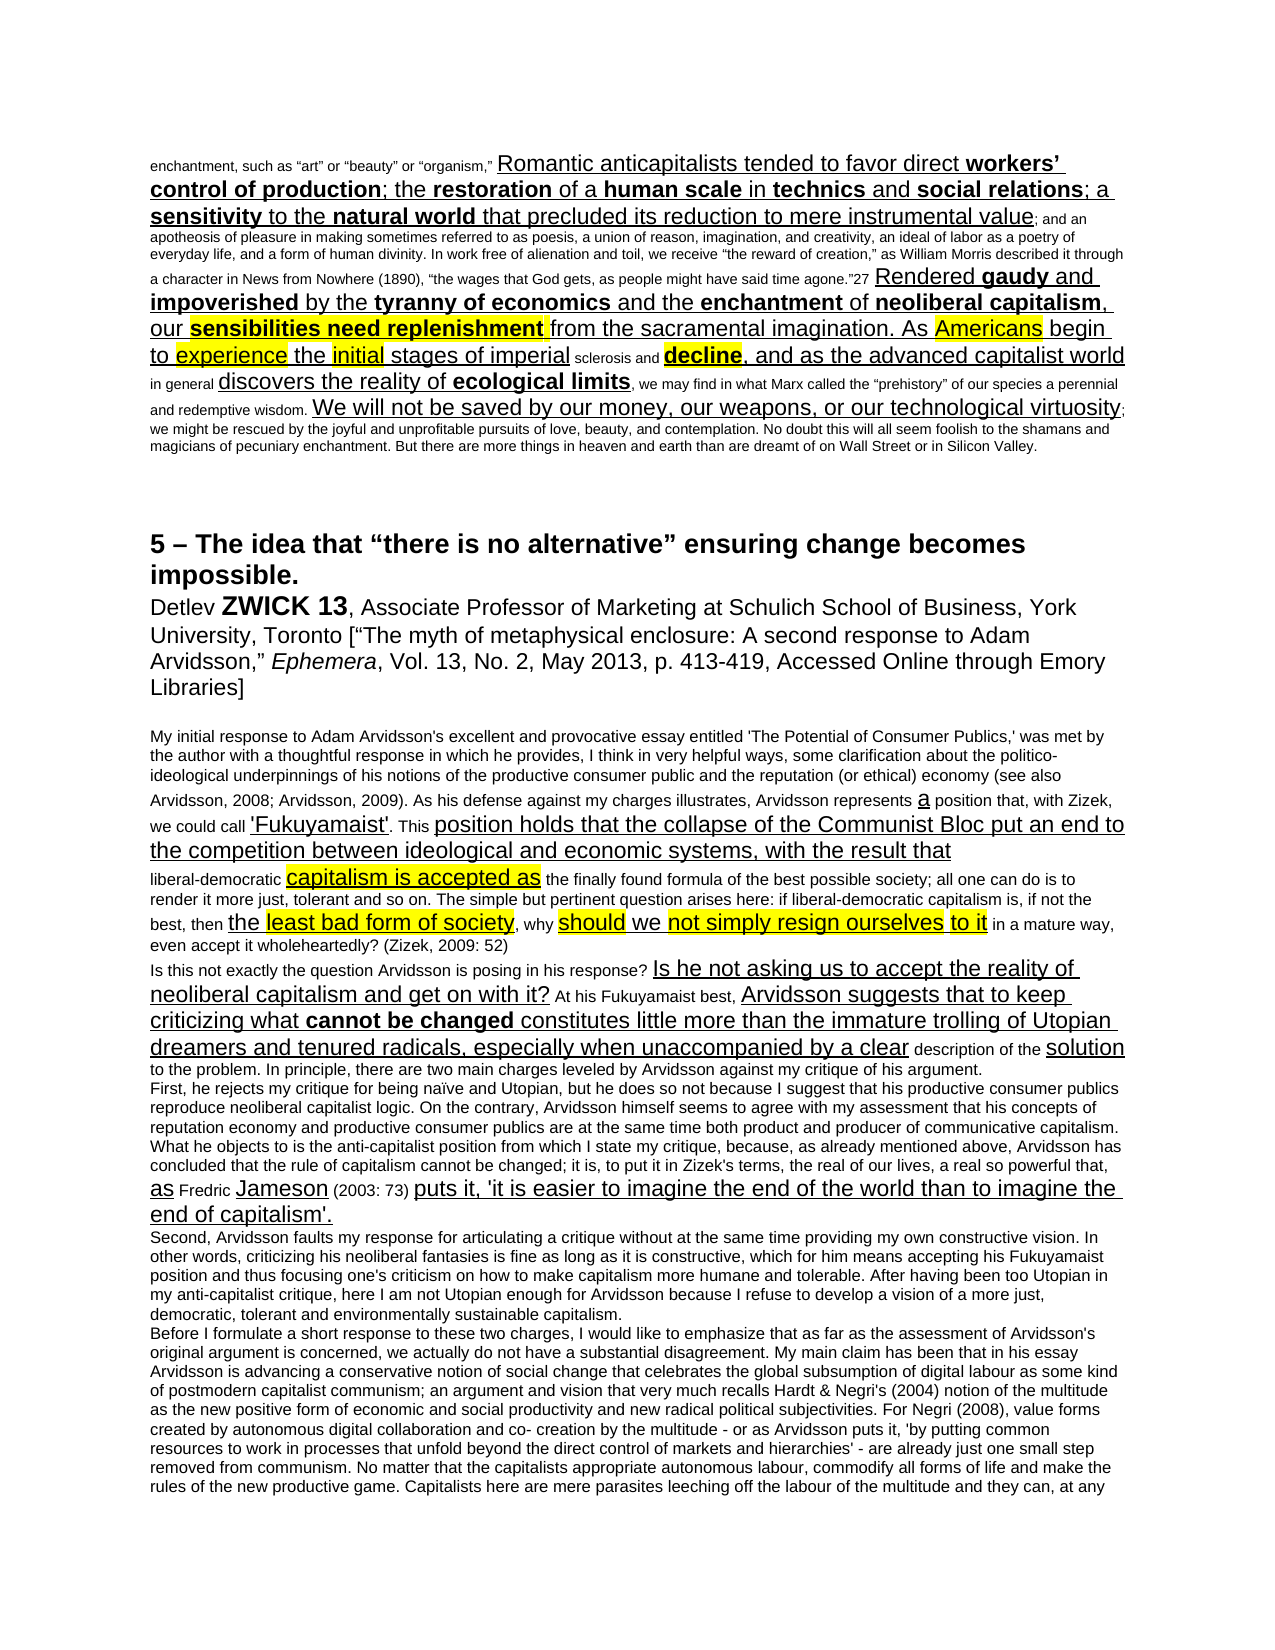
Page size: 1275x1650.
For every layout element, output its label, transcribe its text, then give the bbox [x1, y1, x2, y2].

text liberal-democratic capitalism is accepted as the finally found formula of the best possible society; all one can do is to render it more just, tolerant and so on. The simple but pertinent question arises here: if liberal-democratic capitalism is, if not the best, then the least bad form of society, why should we not simply resign ourselves to it in a mature way, even accept it wholeheartedly? (Zizek, 2009: 52) [150, 863, 1125, 954]
subtitle 5 – The idea that “there is no alternative” ensuring change becomes impossible. [150, 528, 1125, 590]
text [150, 1323, 1125, 1496]
text Second, Arvidsson faults my response for articulating a critique without at the same time providing my own constructive vision. In other words, criticizing his neoliberal fantasies is fine as long as it is constructive, which for him means accepting his Fukuyamaist position and thus focusing one's criticism on how to make capitalism more humane and tolerable. After having been too Utopian in my anti-capitalist critique, here I am not Utopian enough for Arvidsson because I refuse to develop a vision of a more just, democratic, tolerant and environmentally sustainable capitalism. [150, 1228, 1125, 1323]
text My initial response to Adam Arvidsson's excellent and provocative essay entitled 'The Potential of Consumer Publics,' was met by the author with a thoughtful response in which he provides, I think in very helpful ways, some clarification about the politico-ideological underpinnings of his notions of the productive consumer public and the reputation (or ethical) economy (see also Arvidsson, 2008; Arvidsson, 2009). As his defense against my charges illustrates, Arvidsson represents a position that, with Zizek, we could call 'Fukuyamaist'. This position holds that the collapse of the Communist Bloc put an end to the competition between ideological and economic systems, with the result that [150, 727, 1125, 863]
text Detlev ZWICK 13, Associate Professor of Marketing at Schulich School of Business, York University, Toronto [“The myth of metaphysical enclosure: A second response to Adam Arvidsson,” Ephemera, Vol. 13, No. 2, May 2013, p. 413-419, Accessed Online through Emory Libraries] [150, 590, 1125, 701]
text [150, 150, 1125, 454]
text First, he rejects my critique for being naïve and Utopian, but he does so not because I suggest that his productive consumer publics reproduce neoliberal capitalist logic. On the contrary, Arvidsson himself seems to agree with my assessment that his concepts of reputation economy and productive consumer publics are at the same time both product and producer of communicative capitalism. What he objects to is the anti-capitalist position from which I state my critique, because, as already mentioned above, Arvidsson has concluded that the rule of capitalism cannot be changed; it is, to put it in Zizek's terms, the real of our lives, a real so powerful that, as Fredric Jameson (2003: 73) puts it, 'it is easier to imagine the end of the world than to imagine the end of capitalism'. [150, 1079, 1125, 1228]
text Is this not exactly the question Arvidsson is posing in his response? Is he not asking us to accept the reality of neoliberal capitalism and get on with it? At his Fukuyamaist best, Arvidsson suggests that to keep criticizing what cannot be changed constitutes little more than the immature trolling of Utopian dreamers and tenured radicals, especially when unaccompanied by a clear description of the solution to the problem. In principle, there are two main charges leveled by Arvidsson against my critique of his argument. [150, 954, 1125, 1079]
